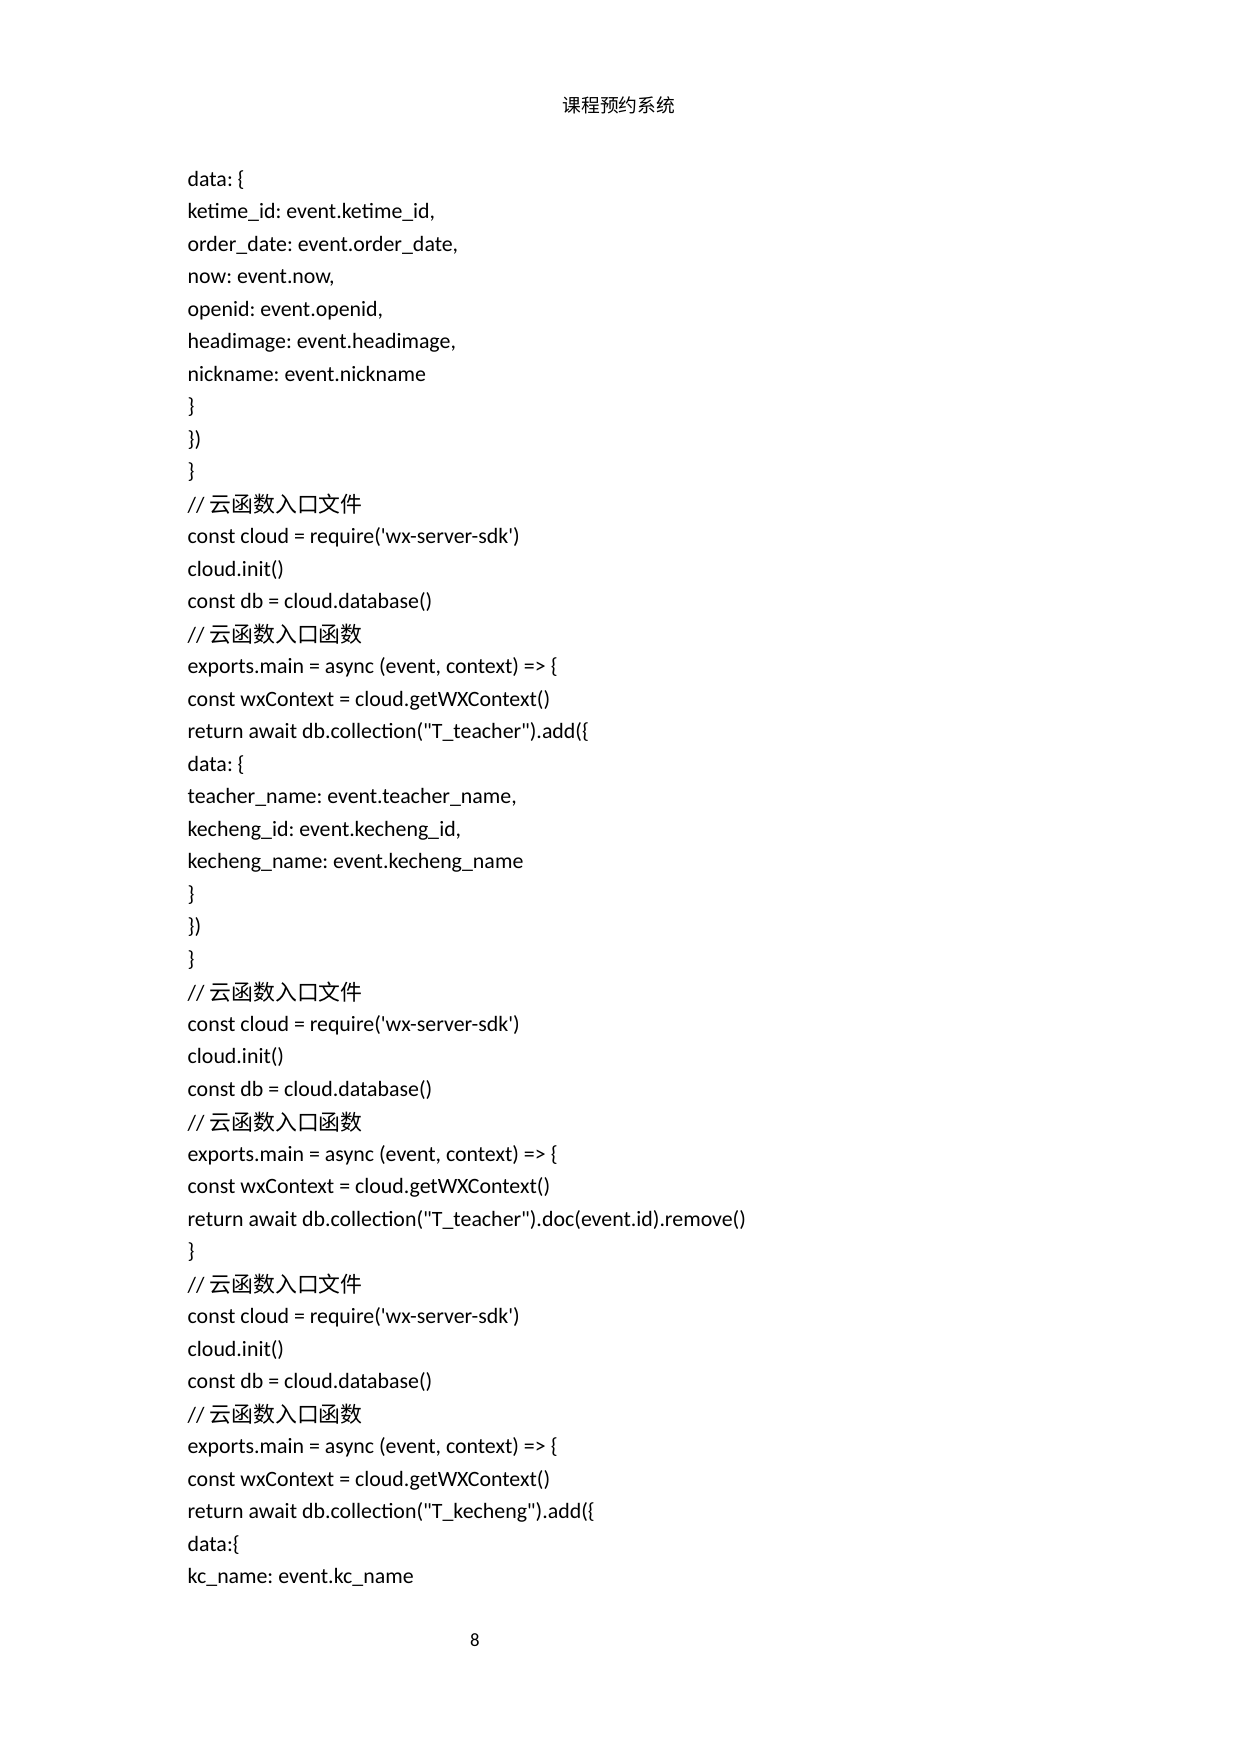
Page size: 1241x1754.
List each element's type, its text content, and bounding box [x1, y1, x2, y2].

text const db = cloud.database() [187, 584, 1053, 617]
text data:{ [187, 1527, 1053, 1559]
text const wxContext = cloud.getWXContext() [187, 1462, 1053, 1494]
text // 云函数入口函数 [187, 1397, 1053, 1429]
text cloud.init() [187, 552, 1053, 584]
text teacher_name: event.teacher_name, [187, 779, 1053, 812]
text return await db.collection("T_teacher").doc(event.id).remove() [187, 1202, 1053, 1234]
text exports.main = async (event, context) => { [187, 1137, 1053, 1169]
text const cloud = require('wx-server-sdk') [187, 519, 1053, 552]
text const wxContext = cloud.getWXContext() [187, 1169, 1053, 1202]
text }) [187, 422, 1053, 454]
text kc_name: event.kc_name [187, 1559, 1053, 1592]
text } [187, 389, 1053, 422]
text kecheng_id: event.kecheng_id, [187, 812, 1053, 844]
text // 云函数入口函数 [187, 1104, 1053, 1137]
text now: event.now, [187, 259, 1053, 292]
text openid: event.openid, [187, 292, 1053, 324]
text const cloud = require('wx-server-sdk') [187, 1007, 1053, 1039]
text const cloud = require('wx-server-sdk') [187, 1299, 1053, 1332]
text // 云函数入口文件 [187, 487, 1053, 519]
text const db = cloud.database() [187, 1072, 1053, 1104]
text order_date: event.order_date, [187, 227, 1053, 259]
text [187, 1429, 1053, 1462]
text const db = cloud.database() [187, 1364, 1053, 1397]
text kecheng_name: event.kecheng_name [187, 844, 1053, 877]
text } [187, 942, 1053, 974]
text ketime_id: event.ketime_id, [187, 194, 1053, 227]
text // 云函数入口文件 [187, 974, 1053, 1007]
text headimage: event.headimage, [187, 324, 1053, 357]
text } [187, 877, 1053, 909]
text nickname: event.nickname [187, 357, 1053, 389]
text data: { [187, 747, 1053, 779]
text cloud.init() [187, 1039, 1053, 1072]
text // 云函数入口函数 [187, 617, 1053, 649]
text return await db.collection("T_teacher").add({ [187, 714, 1053, 747]
text return await db.collection("T_kecheng").add({ [187, 1494, 1053, 1527]
text }) [187, 909, 1053, 942]
text } [187, 1234, 1053, 1267]
text const wxContext = cloud.getWXContext() [187, 682, 1053, 714]
text // 云函数入口文件 [187, 1267, 1053, 1299]
text cloud.init() [187, 1332, 1053, 1364]
text } [187, 454, 1053, 487]
text exports.main = async (event, context) => { [187, 649, 1053, 682]
text data: { [187, 162, 1053, 194]
